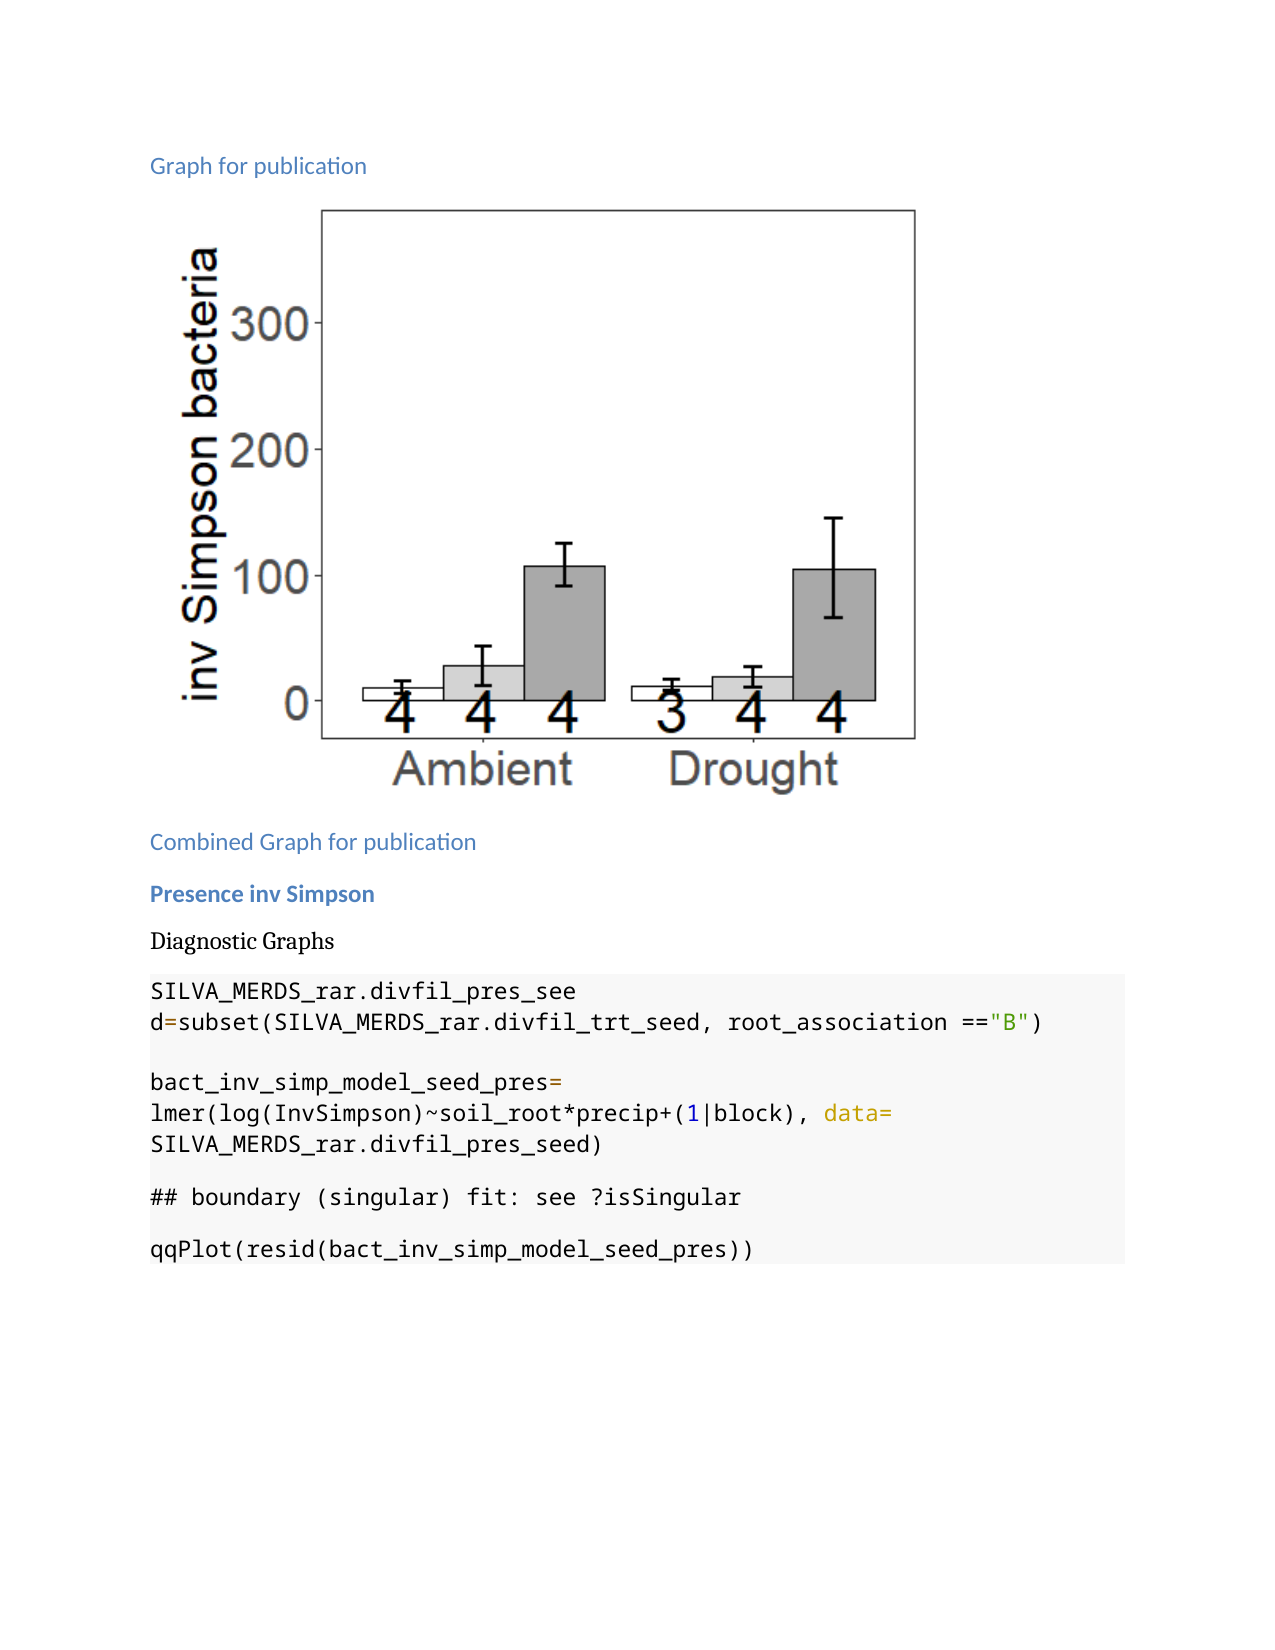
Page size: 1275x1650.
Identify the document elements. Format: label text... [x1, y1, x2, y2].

picture [168, 199, 927, 806]
text SILVA_MERDS_rar.divfil_pres_seed=subset(SILVA_MERDS_rar.divfil_trt_seed, root_association =="B") bact_inv_simp_model_seed_pres= lmer(log(InvSimpson)~soil_root*precip+(1|block), data= SILVA_MERDS_rar.divfil_pres_seed) [150, 974, 1125, 1159]
subtitle Presence inv Simpson [150, 878, 1125, 908]
text ## boundary (singular) fit: see ?isSingular [150, 1180, 1125, 1212]
subtitle Graph for publication [150, 150, 1125, 181]
text Diagnostic Graphs [150, 927, 1125, 956]
subtitle Combined Graph for publication [150, 826, 1125, 857]
text qqPlot(resid(bact_inv_simp_model_seed_pres)) [150, 1232, 1125, 1264]
